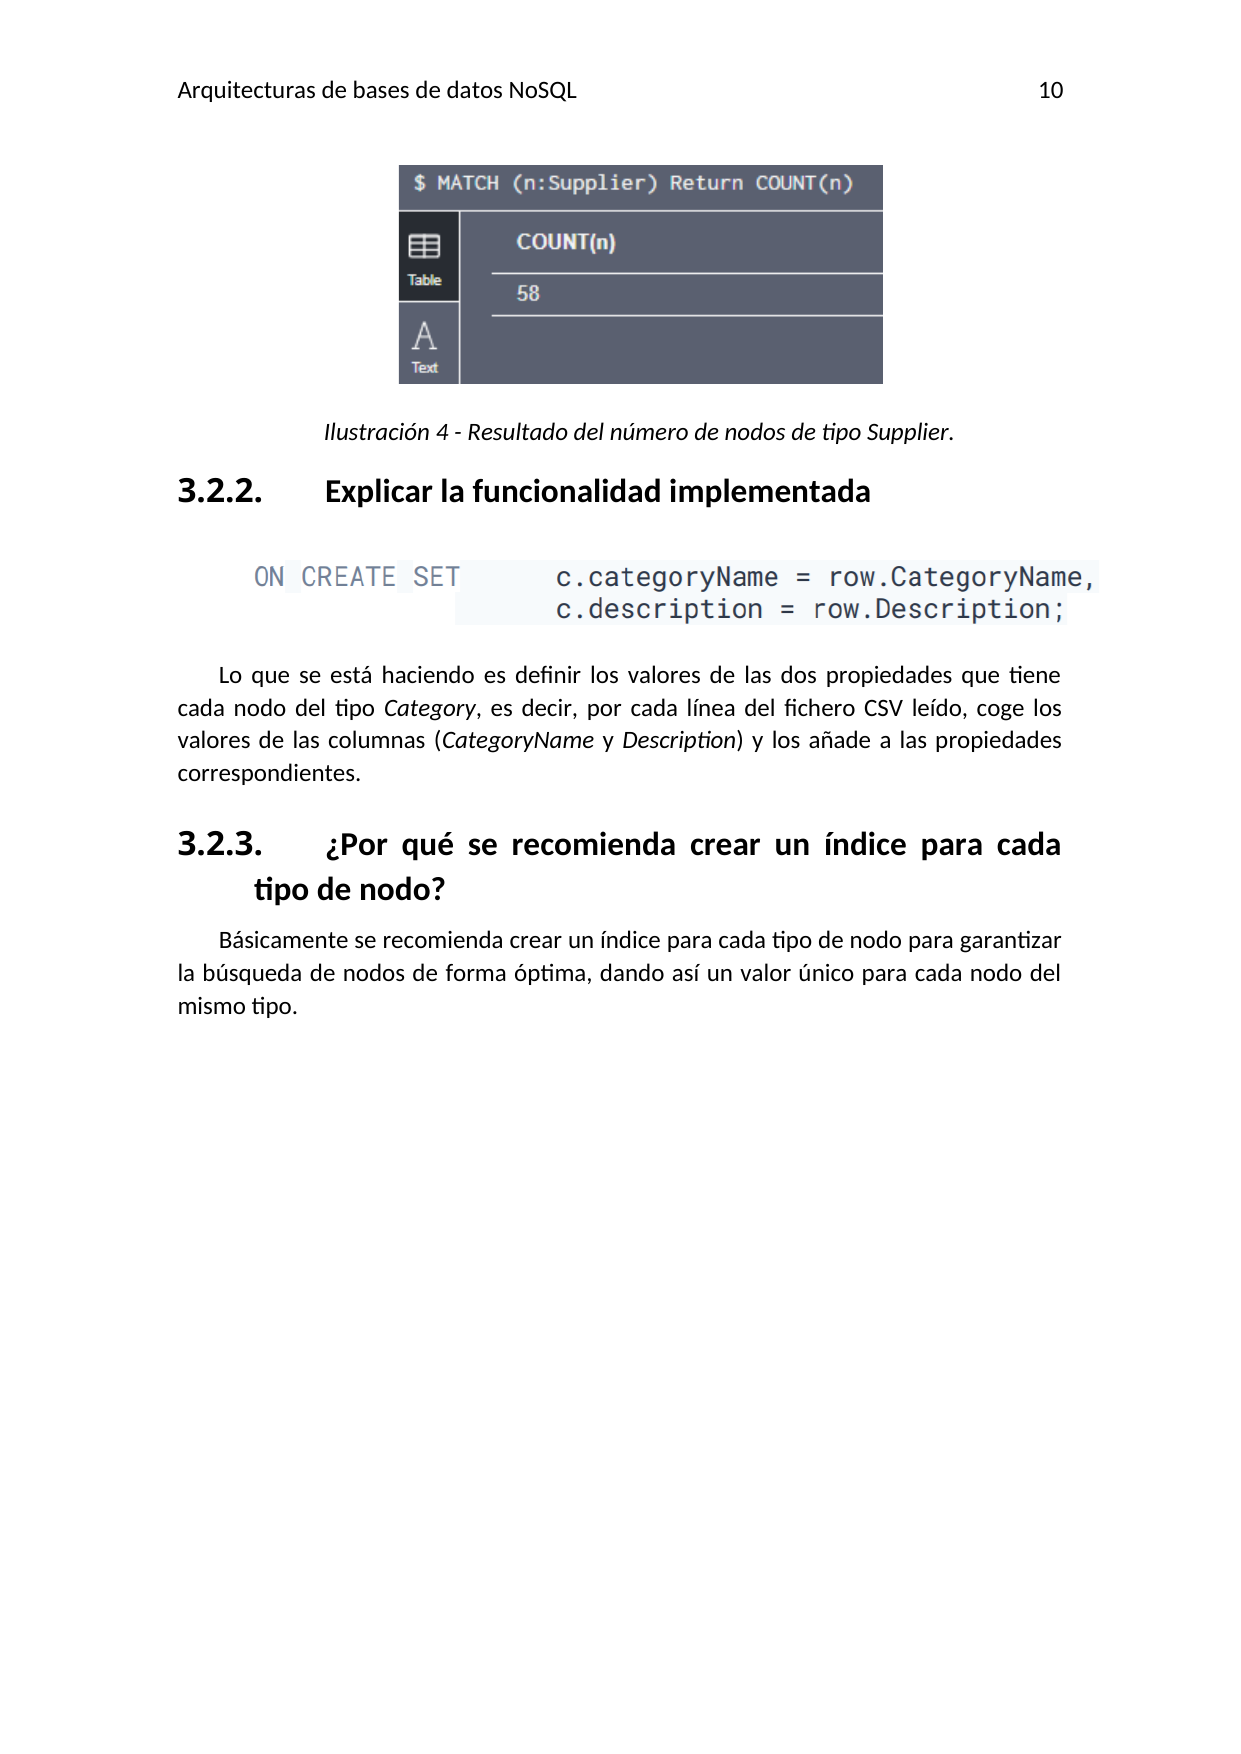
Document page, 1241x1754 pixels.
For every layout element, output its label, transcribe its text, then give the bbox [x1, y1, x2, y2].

subtitle ¿Por qué se recomienda crear un índice para cada tipo de nodo? [177, 819, 1063, 909]
text Lo que se está haciendo es definir los valores de las dos propiedades que tiene cada nodo del tipo Category, es decir, por cada línea del fichero CSV leído, coge los valores de las columnas (CategoryName y Description) y los añade a las propiedades correspondientes. [177, 659, 1063, 788]
subtitle Explicar la funcionalidad implementada [177, 467, 1063, 512]
picture [218, 528, 1105, 628]
text Básicamente se recomienda crear un índice para cada tipo de nodo para garantizar la búsqueda de nodos de forma óptima, dando así un valor único para cada nodo del mismo tipo. [177, 925, 1063, 1021]
picture [398, 165, 883, 384]
